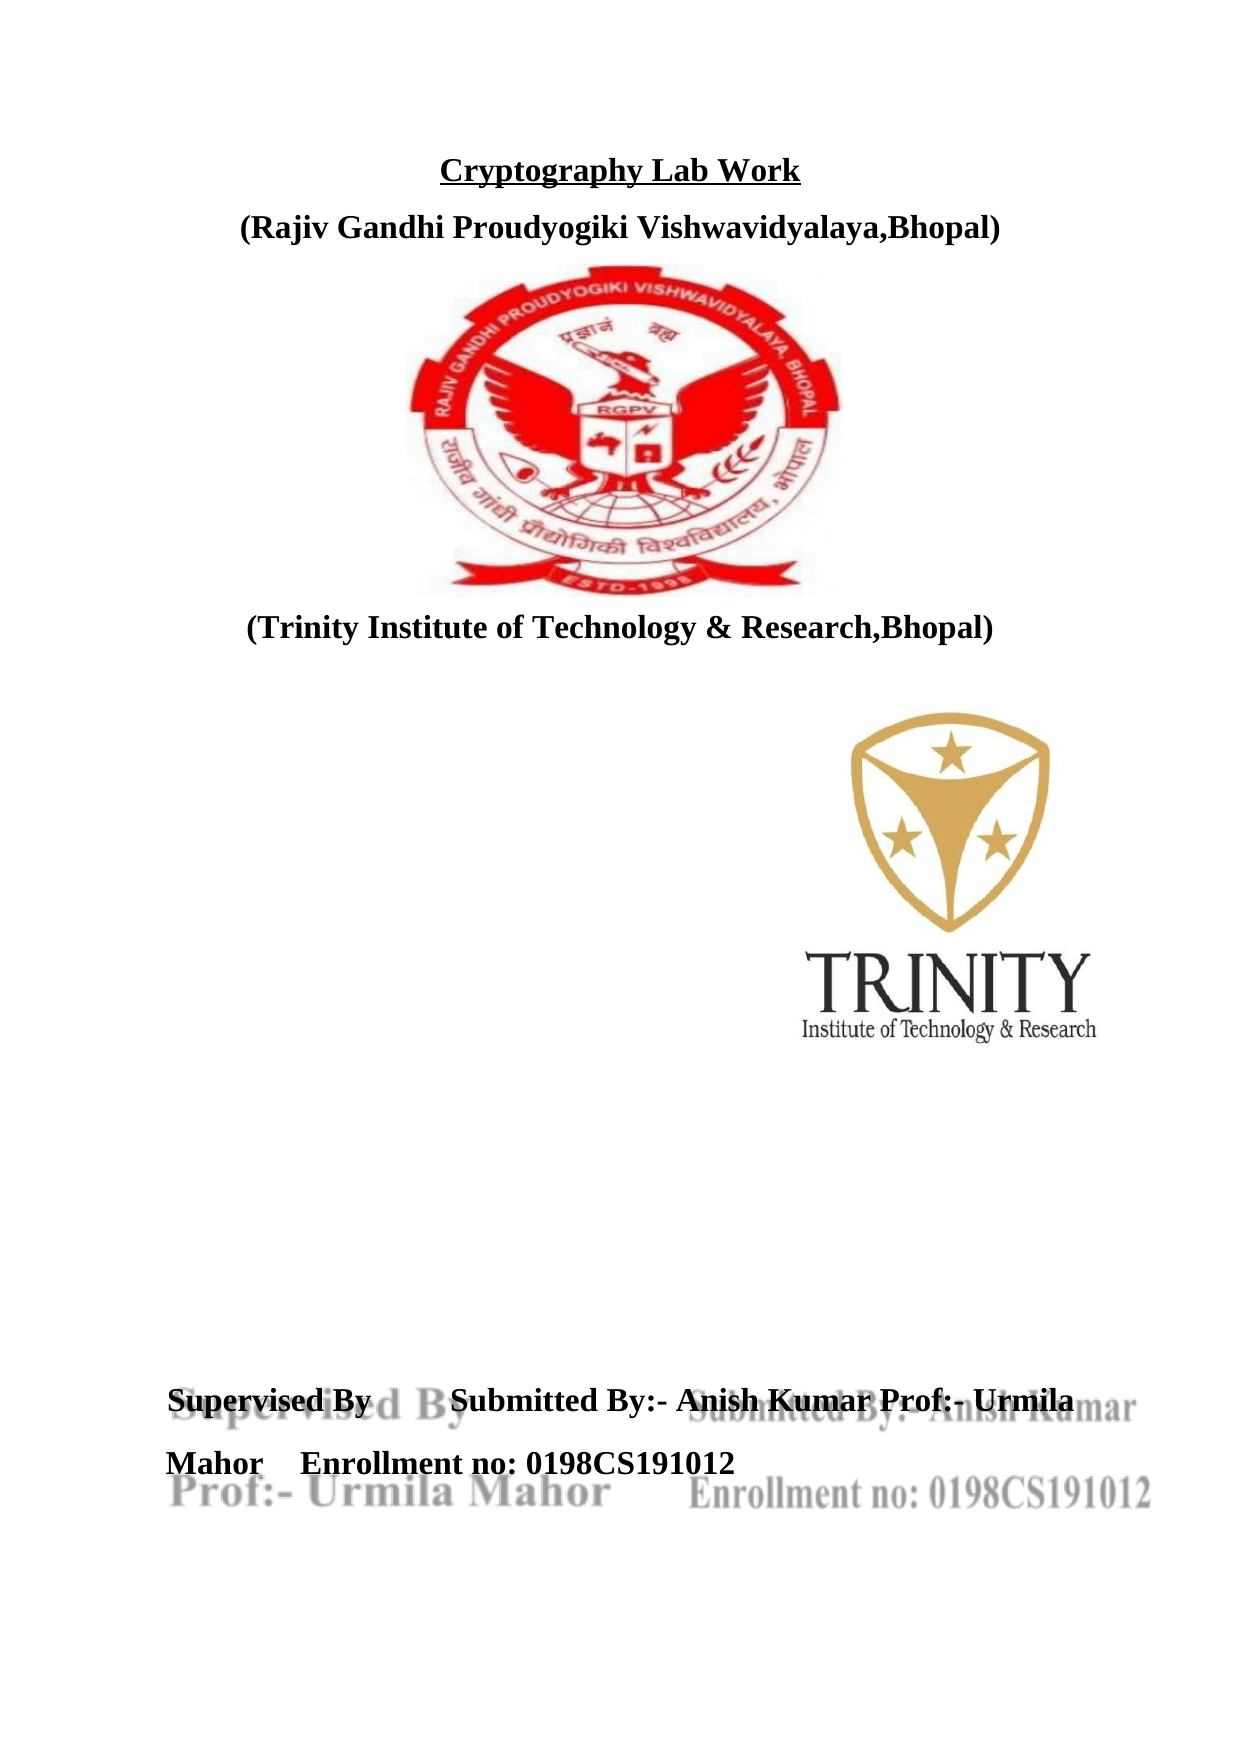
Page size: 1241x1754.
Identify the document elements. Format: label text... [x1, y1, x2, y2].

picture [165, 1482, 613, 1509]
text (Trinity Institute of Technology & Research,Bhopal) [246, 608, 1123, 646]
picture [406, 264, 843, 597]
text Cryptography Lab Work [150, 150, 1090, 188]
text (Rajiv Gandhi Proudyogiki Vishwavidyalaya,Bhopal) [239, 208, 1123, 246]
picture [1123, 1386, 1138, 1434]
picture [686, 1472, 1152, 1511]
text Supervised By Submitted By:- Anish Kumar Prof:- Urmila Mahor Enrollment no: 0198CS191012 [75, 1380, 1123, 1482]
picture [767, 663, 1124, 1075]
